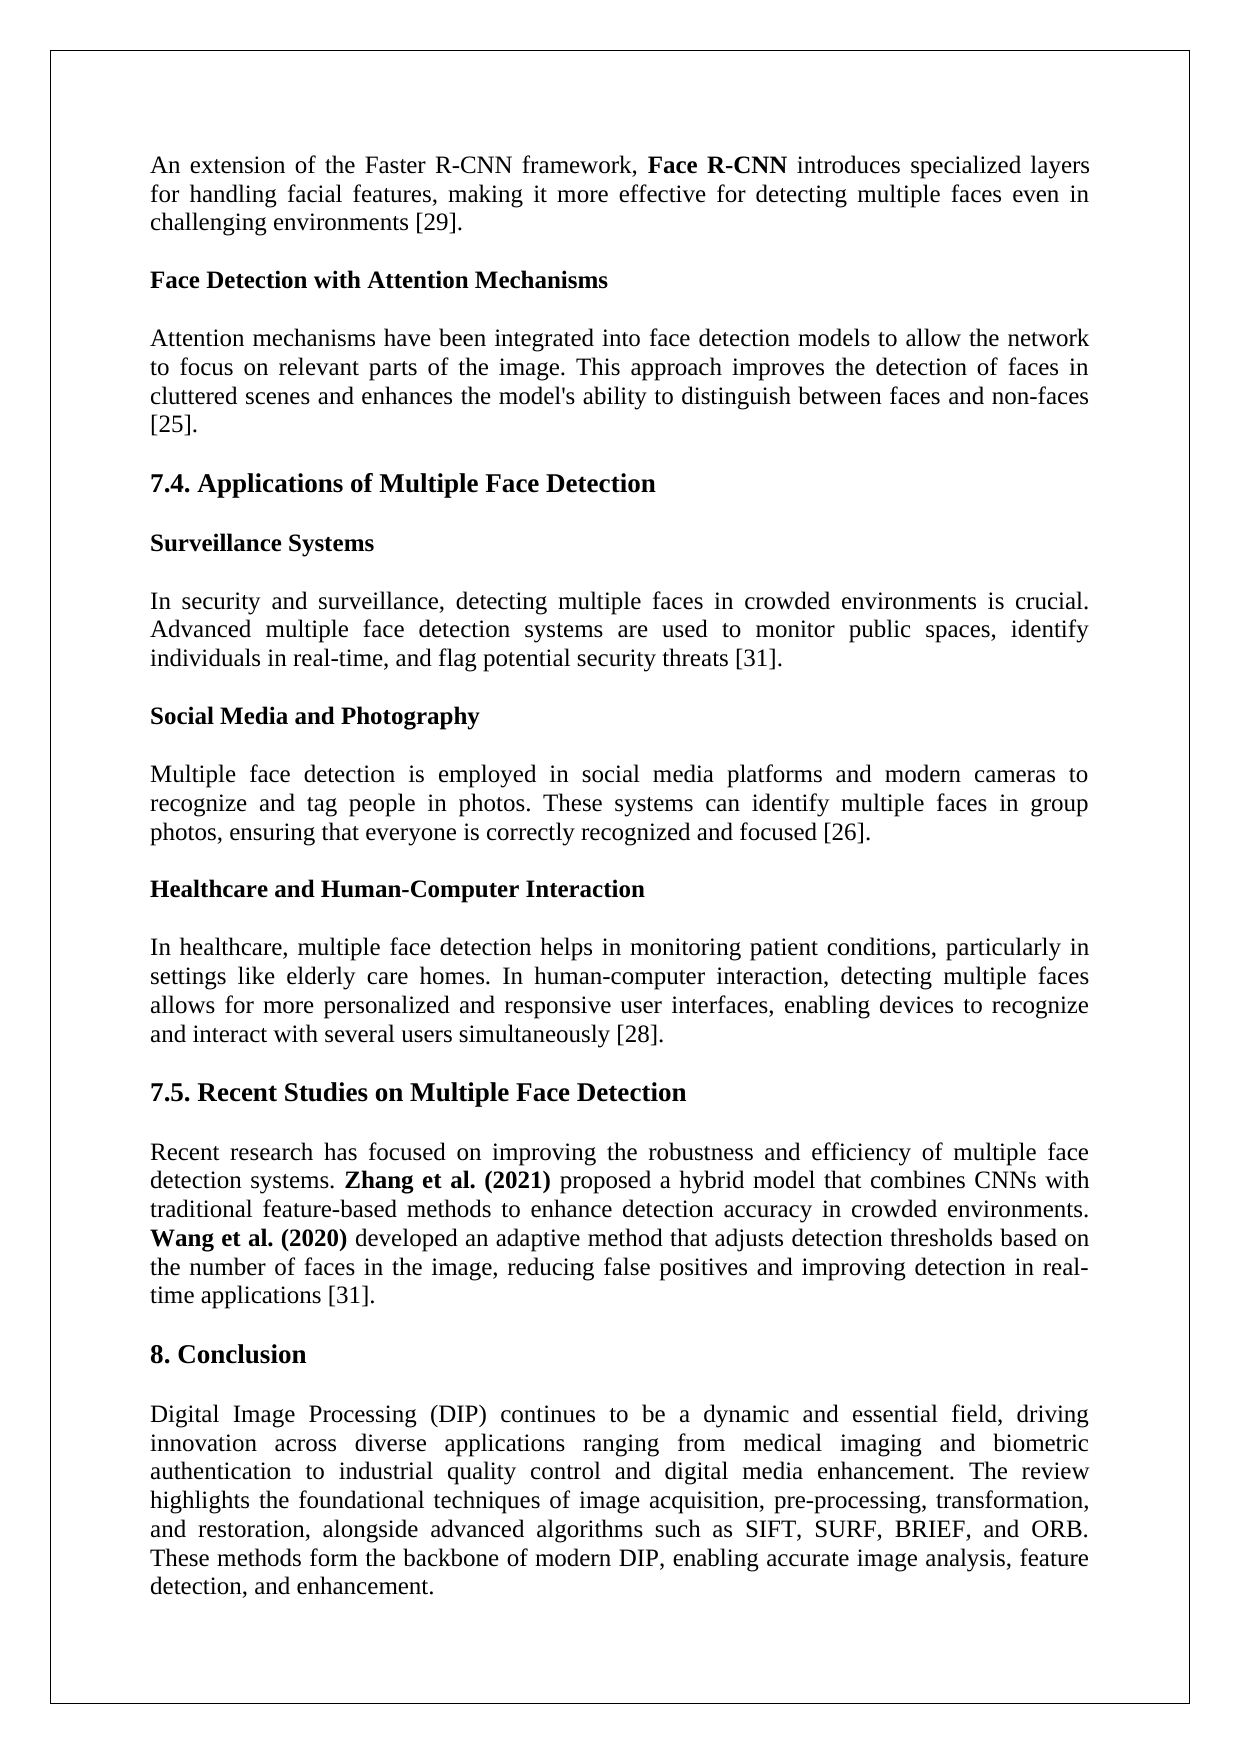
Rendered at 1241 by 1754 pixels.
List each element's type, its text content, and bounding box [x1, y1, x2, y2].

text Social Media and Photography [150, 701, 1090, 730]
text Face Detection with Attention Mechanisms [150, 265, 1090, 294]
text Healthcare and Human-Computer Interaction [150, 874, 1090, 903]
text 7.5. Recent Studies on Multiple Face Detection [150, 1077, 1090, 1108]
text In security and surveillance, detecting multiple faces in crowded environments is crucial. Advanced multiple face detection systems are used to monitor public spaces, identify individuals in real-time, and flag potential security threats [31]. [150, 586, 1090, 672]
text Surveillance Systems [150, 528, 1090, 557]
text 8. Conclusion [150, 1338, 1090, 1370]
text Attention mechanisms have been integrated into face detection models to allow the network to focus on relevant parts of the image. This approach improves the detection of faces in cluttered scenes and enhances the model's ability to distinguish between faces and non-faces [25]. [150, 323, 1090, 438]
text Multiple face detection is employed in social media platforms and modern cameras to recognize and tag people in photos. These systems can identify multiple faces in group photos, ensuring that everyone is correctly recognized and focused [26]. [150, 759, 1090, 845]
text An extension of the Faster R-CNN framework, Face R-CNN introduces specialized layers for handling facial features, making it more effective for detecting multiple faces even in challenging environments [29]. [150, 150, 1090, 236]
text Recent research has focused on improving the robustness and efficiency of multiple face detection systems. Zhang et al. (2021) proposed a hybrid model that combines CNNs with traditional feature-based methods to enhance detection accuracy in crowded environments. Wang et al. (2020) developed an adaptive method that adjusts detection thresholds based on the number of faces in the image, reducing false positives and improving detection in real-time applications [31]. [150, 1137, 1090, 1309]
text Digital Image Processing (DIP) continues to be a dynamic and essential field, driving innovation across diverse applications ranging from medical imaging and biometric authentication to industrial quality control and digital media enhancement. The review highlights the foundational techniques of image acquisition, pre-processing, transformation, and restoration, alongside advanced algorithms such as SIFT, SURF, BRIEF, and ORB. These methods form the backbone of modern DIP, enabling accurate image analysis, feature detection, and enhancement. [150, 1399, 1090, 1600]
text 7.4. Applications of Multiple Face Detection [150, 467, 1090, 499]
text In healthcare, multiple face detection helps in monitoring patient conditions, particularly in settings like elderly care homes. In human-computer interaction, detecting multiple faces allows for more personalized and responsive user interfaces, enabling devices to recognize and interact with several users simultaneously [28]. [150, 932, 1090, 1047]
